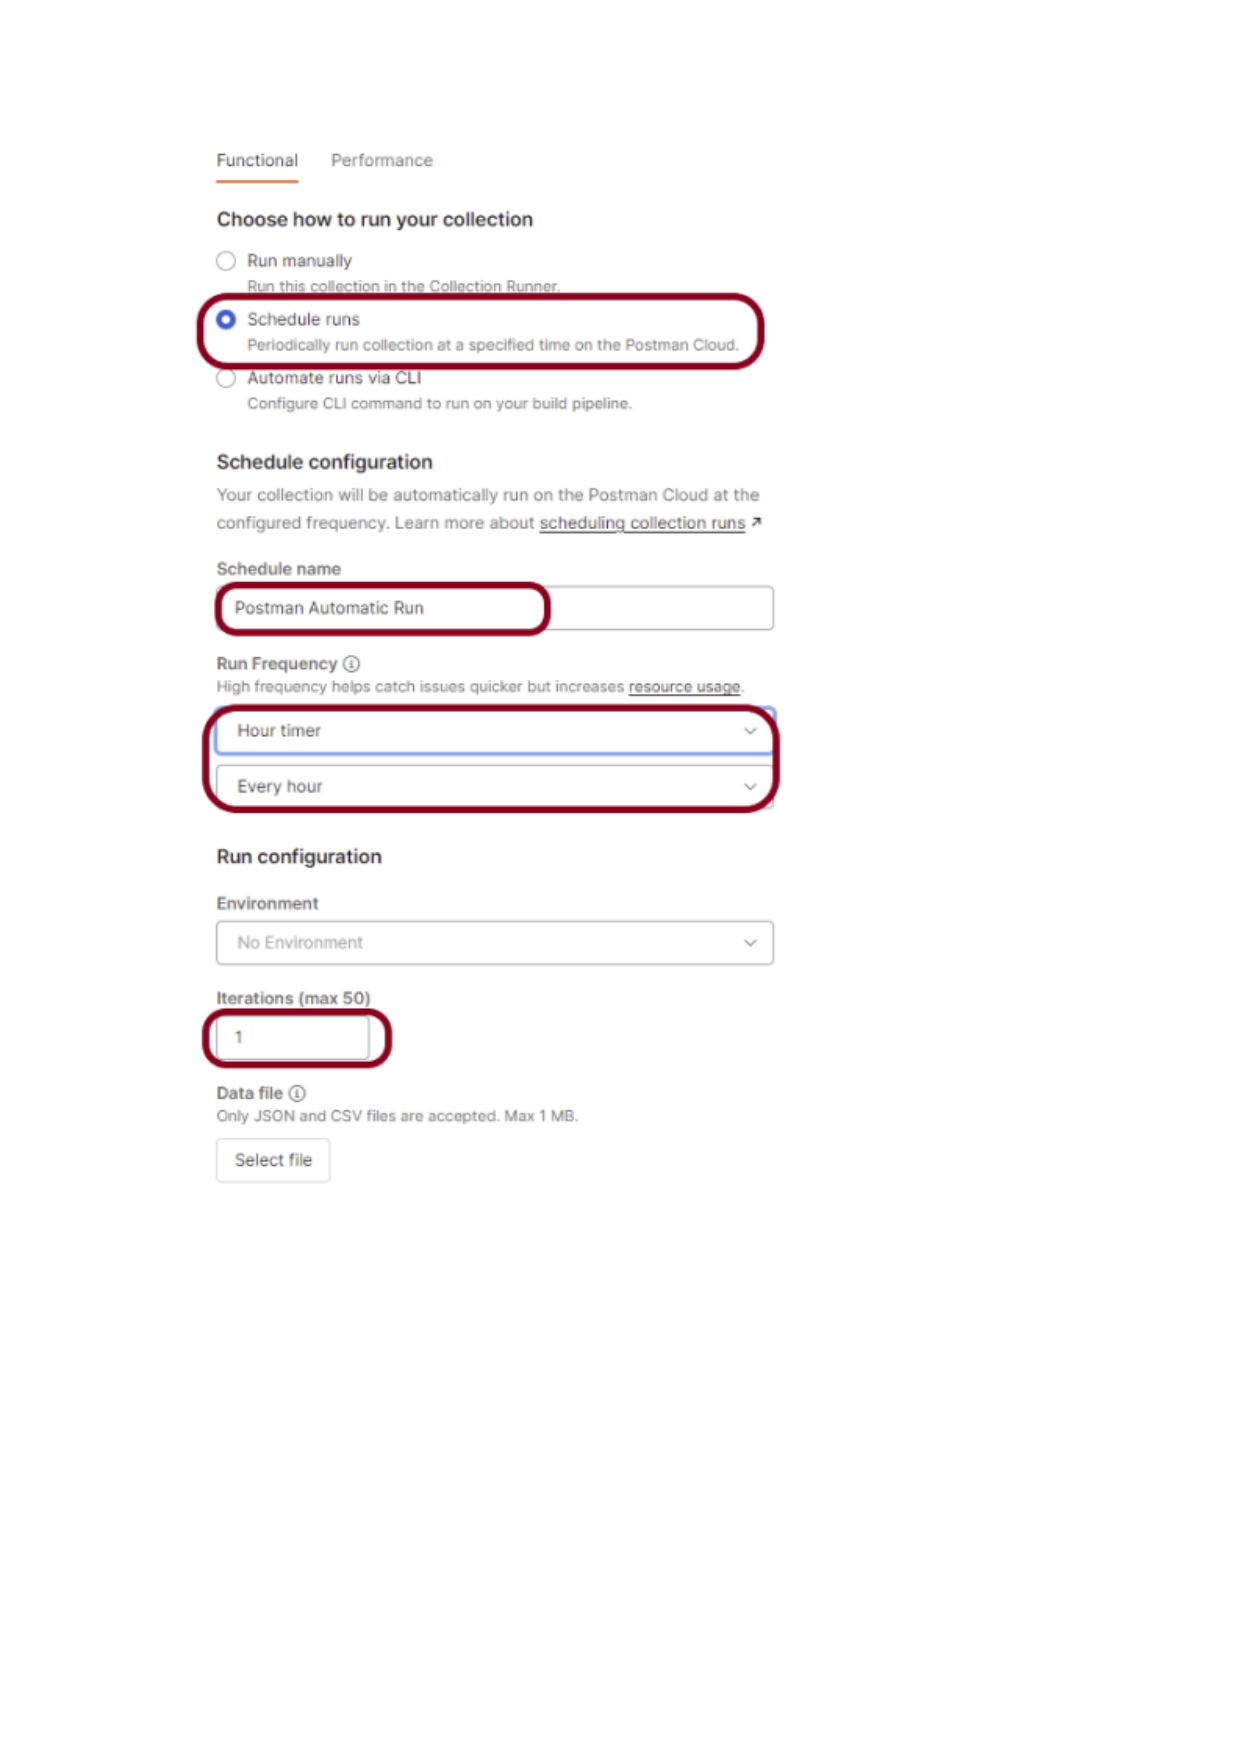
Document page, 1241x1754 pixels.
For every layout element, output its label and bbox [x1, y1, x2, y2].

picture [177, 118, 893, 1215]
